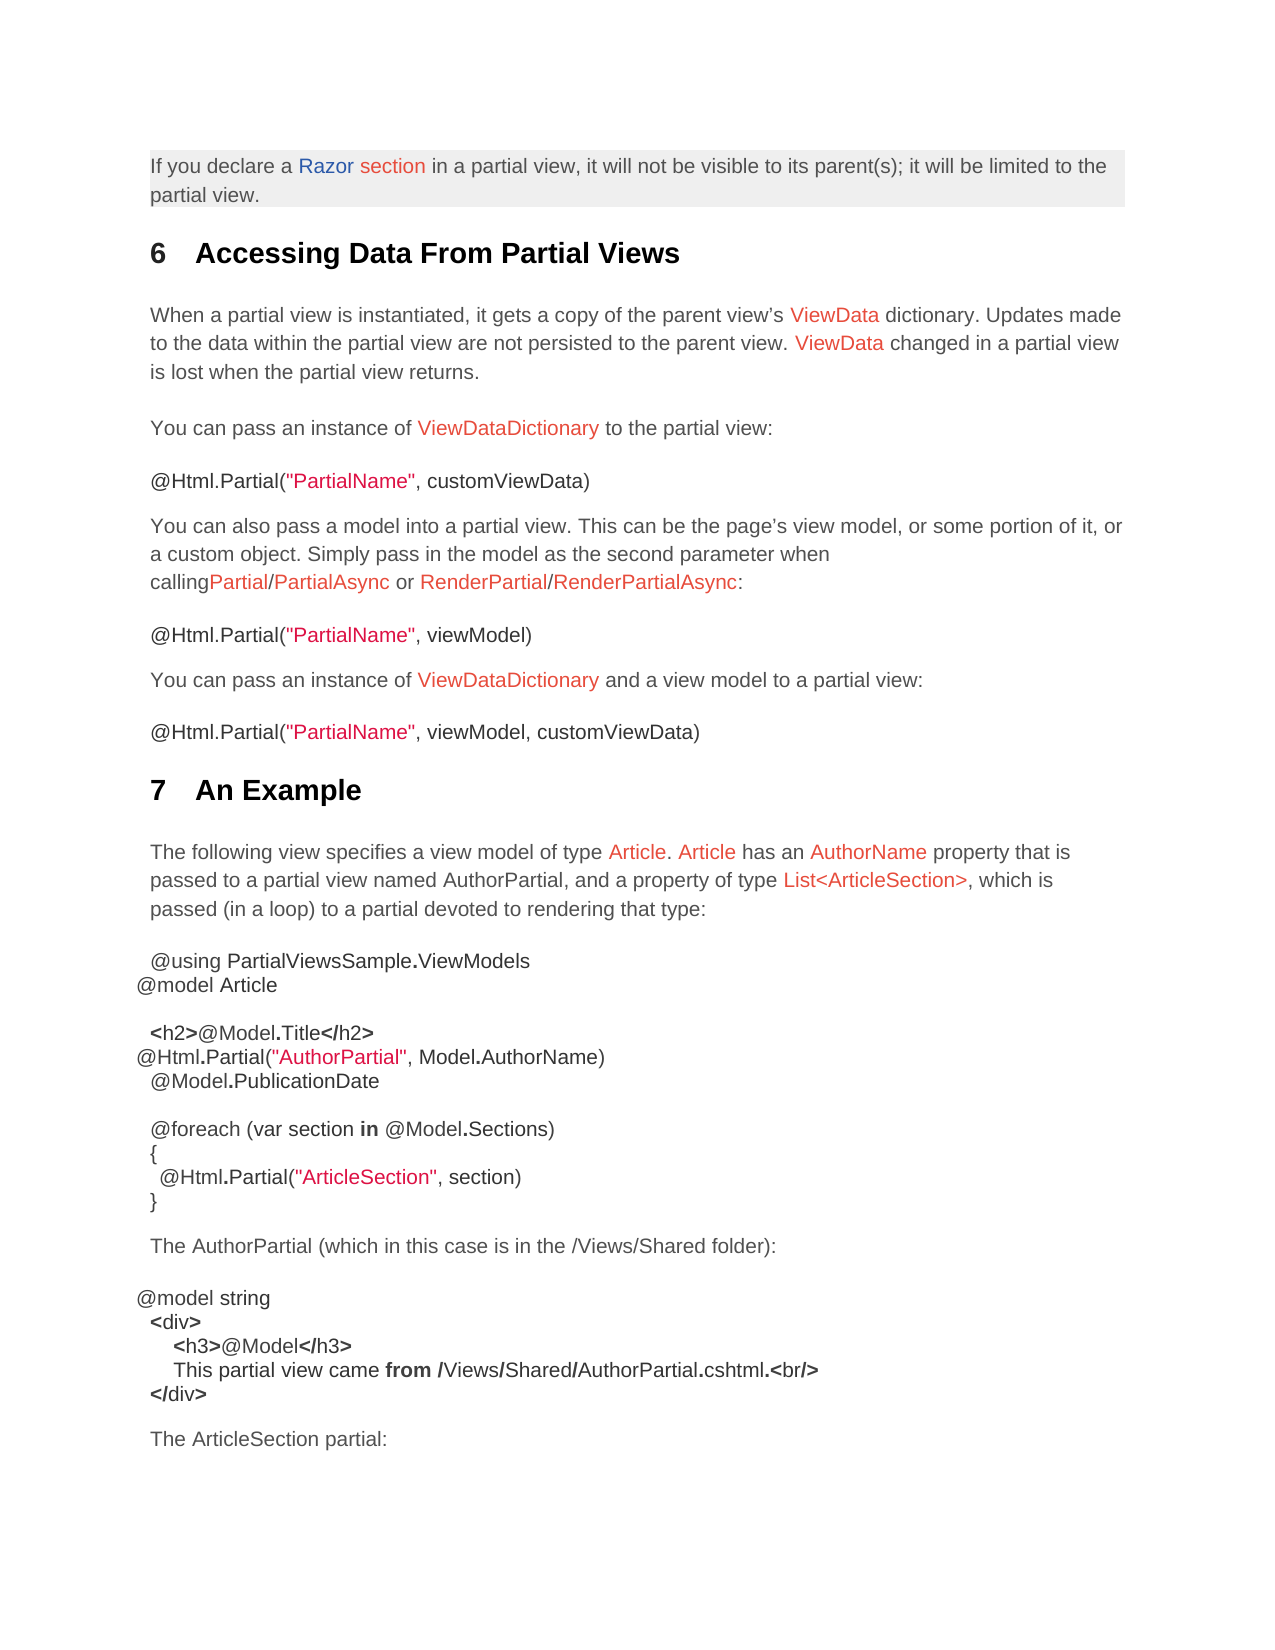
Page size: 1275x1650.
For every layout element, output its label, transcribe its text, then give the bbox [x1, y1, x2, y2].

text The following view specifies a view model of type Article. Article has an AuthorName property that is passed to a partial view named AuthorPartial, and a property of type List<ArticleSection>, which is passed (in a loop) to a partial devoted to rendering that type: [150, 836, 1125, 921]
text </div> [150, 1382, 1125, 1406]
text @Html.Partial("PartialName", viewModel) [150, 622, 1125, 646]
text @model string [136, 1286, 1139, 1310]
text The AuthorPartial (which in this case is in the /Views/Shared folder): [150, 1229, 1125, 1257]
text When a partial view is instantiated, it gets a copy of the parent view’s ViewData dictionary. Updates made to the data within the partial view are not persisted to the parent view. ViewData changed in a partial view is lost when the partial view returns. [150, 298, 1125, 383]
text @Html.Partial("AuthorPartial", Model.AuthorName) [136, 1045, 1139, 1069]
text @using PartialViewsSample.ViewModels [150, 949, 1125, 973]
text @foreach (var section in @Model.Sections) [150, 1117, 1125, 1141]
text <div> [150, 1310, 1125, 1334]
text @Html.Partial("ArticleSection", section) [136, 1164, 1139, 1188]
text <h2>@Model.Title</h2> [150, 1021, 1125, 1045]
text This partial view came from /Views/Shared/AuthorPartial.cshtml.<br/> [150, 1358, 1125, 1382]
text You can also pass a model into a partial view. This can be the page’s view model, or some portion of it, or a custom object. Simply pass in the model as the second parameter when callingPartial/PartialAsync or RenderPartial/RenderPartialAsync: [150, 509, 1125, 594]
text If you declare a Razor section in a partial view, it will not be visible to its parent(s); it will be limited to the partial view. [150, 150, 1125, 207]
text @model Article [136, 973, 1139, 997]
text @Html.Partial("PartialName", customViewData) [150, 468, 1125, 492]
text The ArticleSection partial: [150, 1422, 1125, 1451]
text @Html.Partial("PartialName", viewModel, customViewData) [150, 720, 1125, 744]
text You can pass an instance of ViewDataDictionary and a view model to a partial view: [150, 663, 1125, 691]
text You can pass an instance of ViewDataDictionary to the partial view: [150, 412, 1125, 440]
text @Model.PublicationDate [150, 1069, 1125, 1093]
text <h3>@Model</h3> [150, 1334, 1125, 1358]
subtitle An Example [150, 773, 1125, 806]
text } [150, 1188, 1125, 1212]
text { [150, 1141, 1125, 1164]
subtitle Accessing Data From Partial Views [150, 236, 1125, 269]
